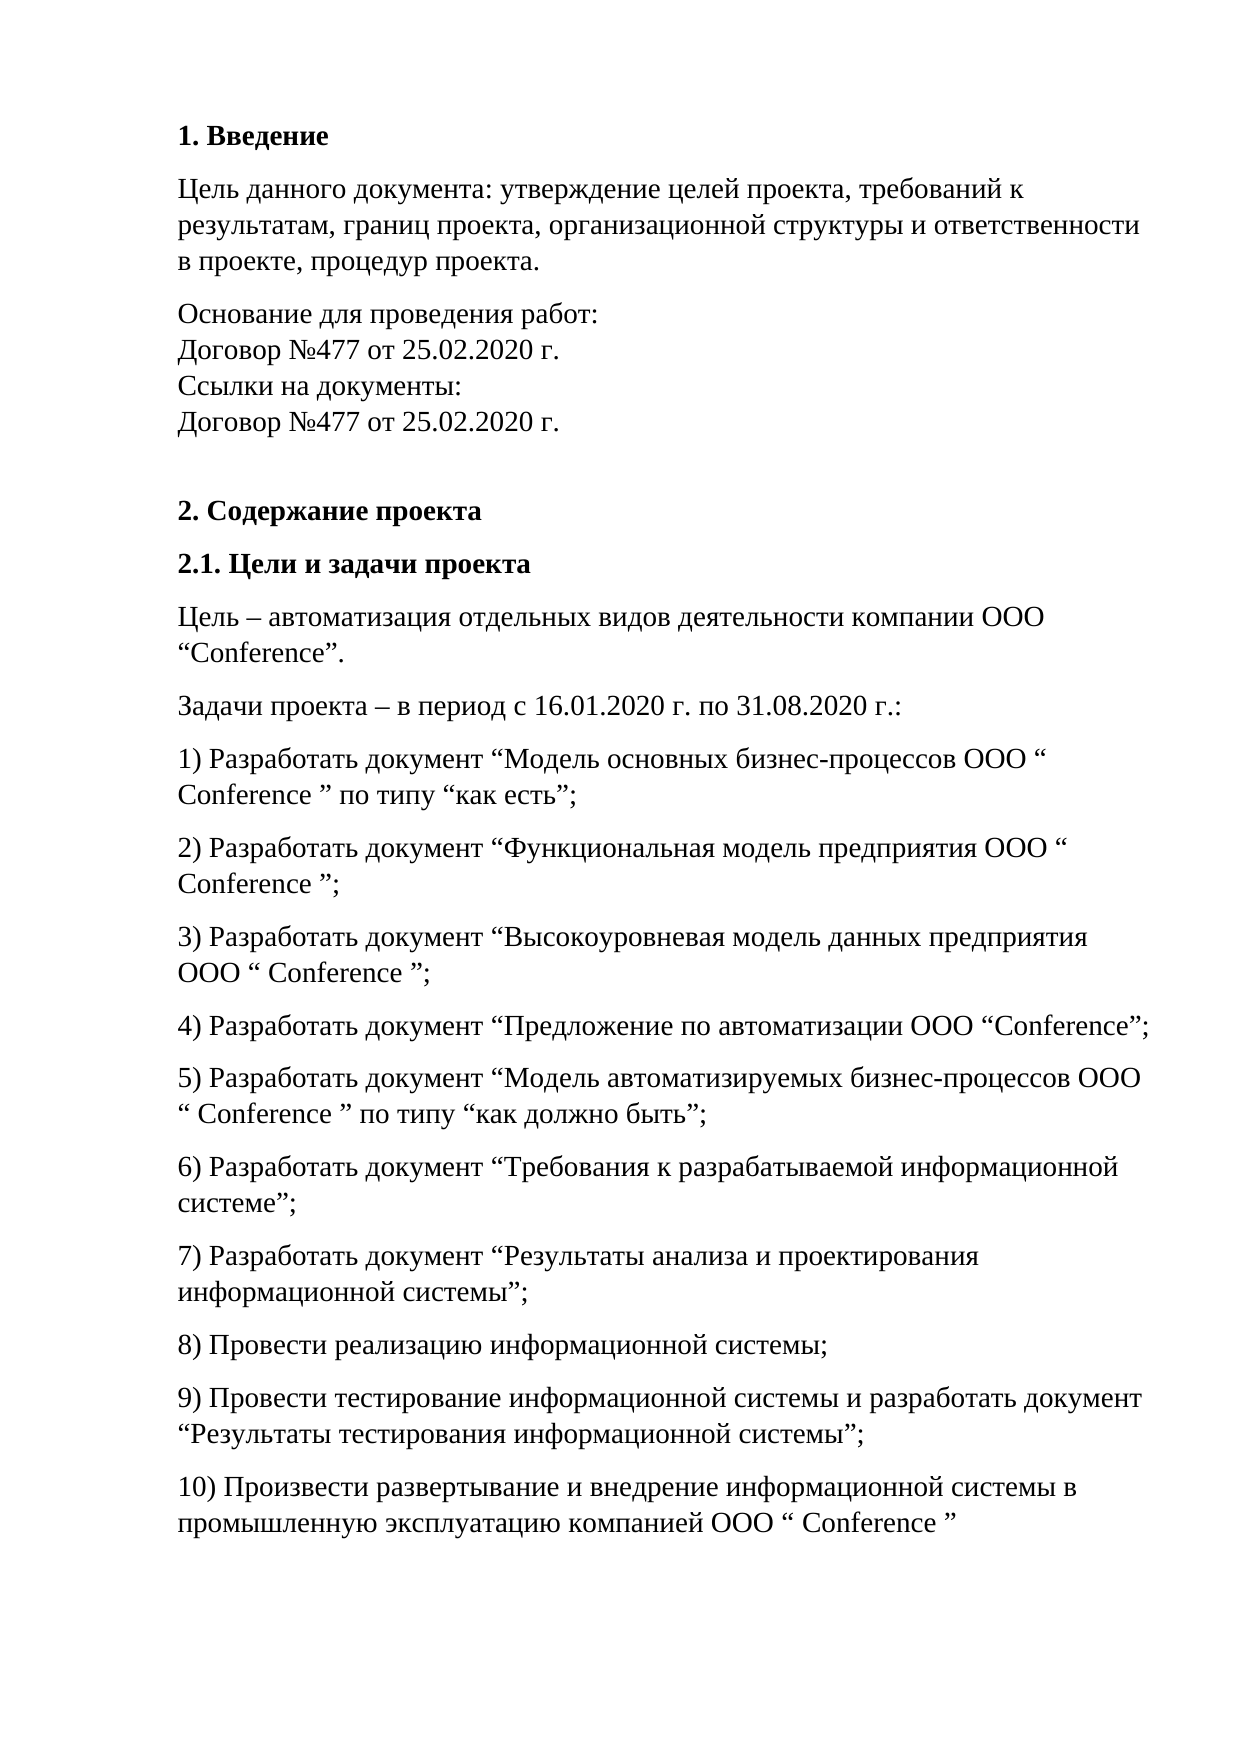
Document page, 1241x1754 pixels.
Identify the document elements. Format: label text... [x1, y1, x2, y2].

text 2.1. Цели и задачи проекта [177, 546, 1152, 580]
text Задачи проекта – в период с 16.01.2020 г. по 31.08.2020 г.: [177, 688, 1152, 722]
text 6) Разработать документ “Требования к разрабатываемой информационной системе”; [177, 1149, 1152, 1219]
text 8) Провести реализацию информационной системы; [177, 1327, 1152, 1361]
text Ссылки на документы: [177, 368, 1152, 402]
text 4) Разработать документ “Предложение по автоматизации ООО “Conference”; [177, 1008, 1152, 1041]
text 2. Содержание проекта [177, 493, 1152, 527]
text 1. Введение [177, 118, 1152, 152]
text Договор №477 от 25.02.2020 г. [177, 404, 1152, 438]
text 5) Разработать документ “Модель автоматизируемых бизнес-процессов ООО “ Conference ” по типу “как должно быть”; [177, 1061, 1152, 1130]
text 7) Разработать документ “Результаты анализа и проектирования информационной системы”; [177, 1238, 1152, 1308]
text Цель данного документа: утверждение целей проекта, требований к результатам, границ проекта, организационной структуры и ответственности в проекте, процедур проекта. [177, 171, 1152, 277]
text 2) Разработать документ “Функциональная модель предприятия ООО “ Conference ”; [177, 830, 1152, 899]
text 10) Произвести развертывание и внедрение информационной системы в промышленную эксплуатацию компанией ООО “ Conference ” [177, 1469, 1152, 1539]
text Основание для проведения работ: [177, 296, 1152, 329]
text Цель – автоматизация отдельных видов деятельности компании ООО “Conference”. [177, 599, 1152, 669]
text Договор №477 от 25.02.2020 г. [177, 332, 1152, 366]
text 9) Провести тестирование информационной системы и разработать документ “Результаты тестирования информационной системы”; [177, 1380, 1152, 1450]
text 1) Разработать документ “Модель основных бизнес-процессов ООО “ Conference ” по типу “как есть”; [177, 741, 1152, 811]
text 3) Разработать документ “Высокоуровневая модель данных предприятия ООО “ Conference ”; [177, 919, 1152, 988]
